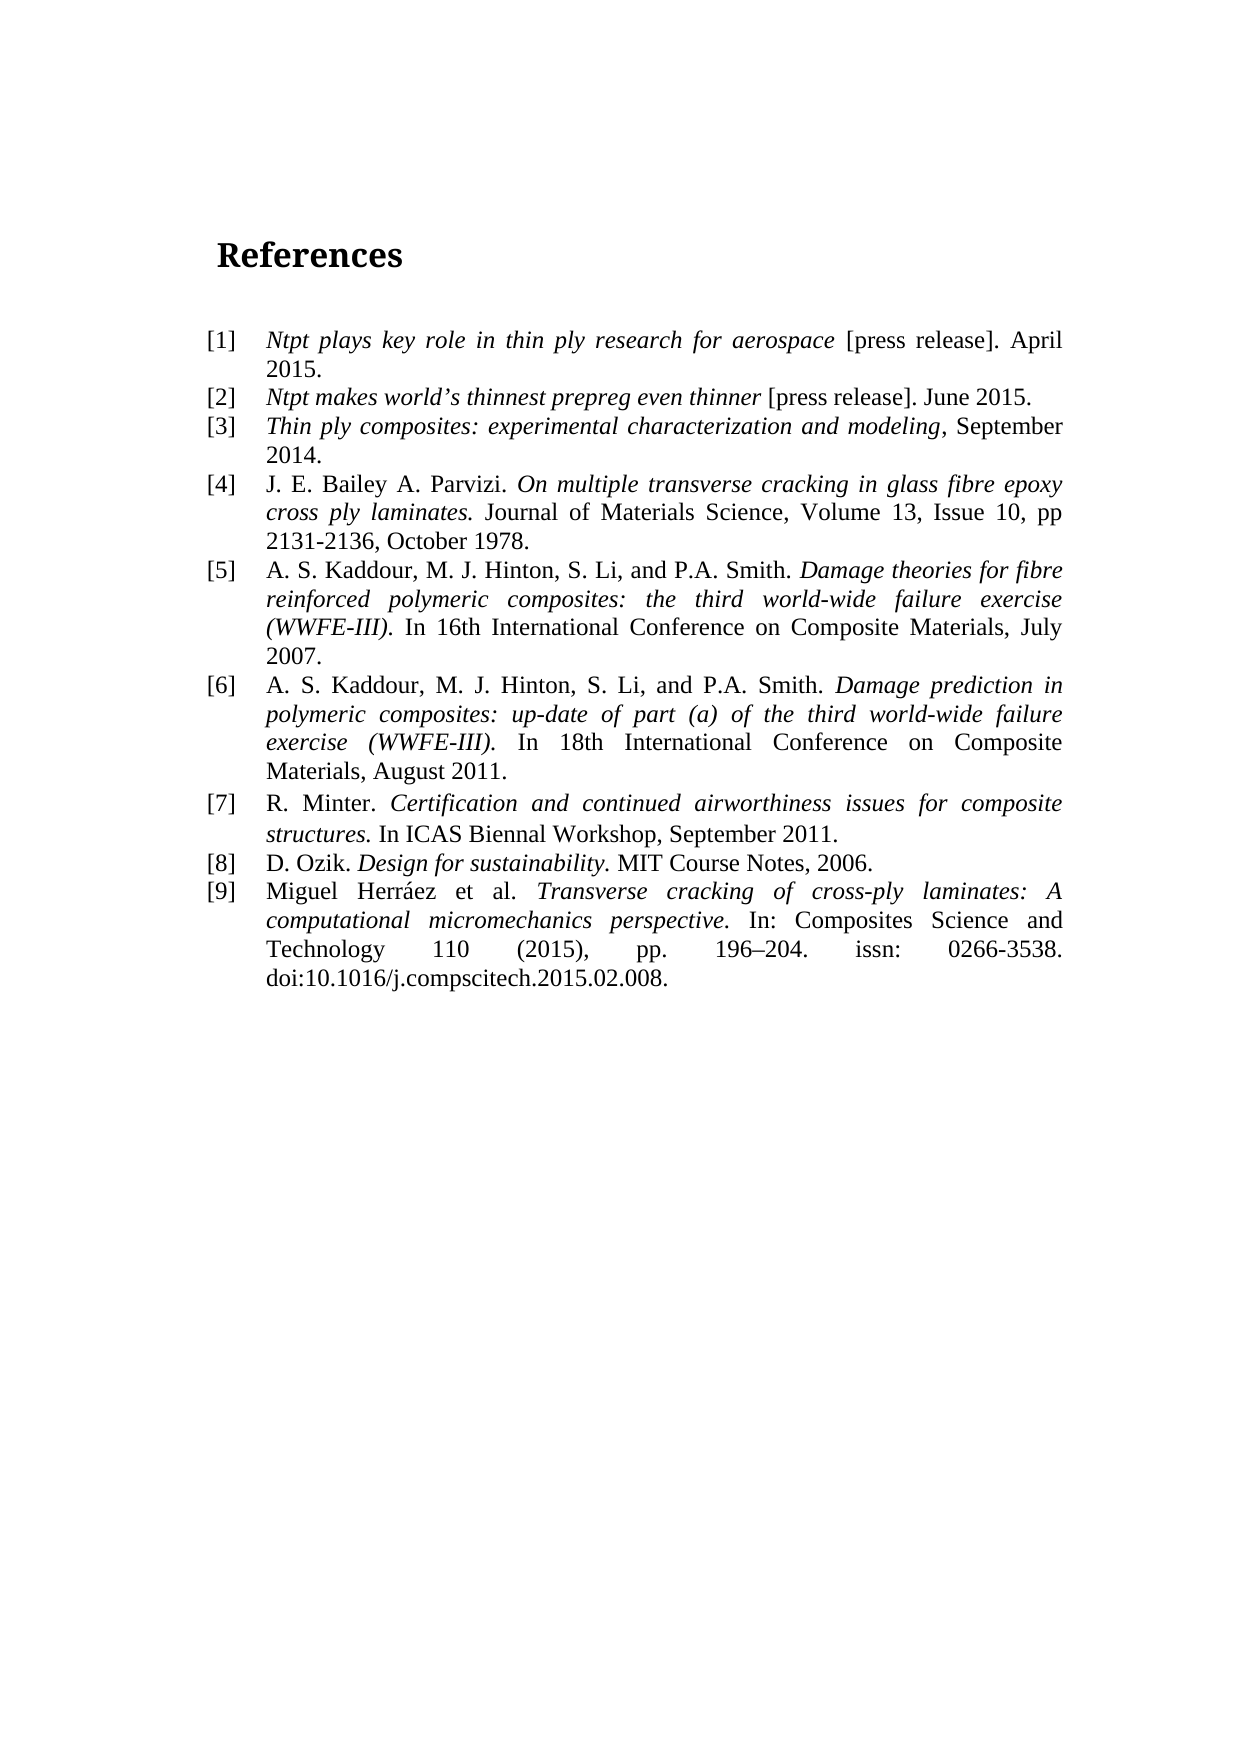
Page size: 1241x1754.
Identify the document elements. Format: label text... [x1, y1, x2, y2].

list R. Minter. Certification and continued airworthiness issues for composite structures. In ICAS Biennal Workshop, September 2011. [207, 785, 1063, 848]
list A. S. Kaddour, M. J. Hinton, S. Li, and P.A. Smith. Damage theories for fibre reinforced polymeric composites: the third world-wide failure exercise (WWFE-III). In 16th International Conference on Composite Materials, July 2007. [207, 555, 1063, 670]
list Thin ply composites: experimental characterization and modeling, September 2014. [207, 411, 1063, 469]
list Ntpt plays key role in thin ply research for aerospace [press release]. April 2015. [207, 325, 1063, 382]
list J. E. Bailey A. Parvizi. On multiple transverse cracking in glass fibre epoxy cross ply laminates. Journal of Materials Science, Volume 13, Issue 10, pp 2131-2136, October 1978. [207, 469, 1063, 555]
list D. Ozik. Design for sustainability. MIT Course Notes, 2006. [207, 848, 1063, 876]
list Ntpt makes world’s thinnest prepreg even thinner [press release]. June 2015. [207, 382, 1063, 411]
list A. S. Kaddour, M. J. Hinton, S. Li, and P.A. Smith. Damage prediction in polymeric composites: up-date of part (a) of the third world-wide failure exercise (WWFE-III). In 18th International Conference on Composite Materials, August 2011. [207, 670, 1063, 785]
subtitle References [217, 232, 1063, 277]
list Miguel Herráez et al. Transverse cracking of cross-ply laminates: A computational micromechanics perspective. In: Composites Science and Technology 110 (2015), pp. 196–204. issn: 0266-3538. doi:10.1016/j.compscitech.2015.02.008. [207, 876, 1063, 991]
